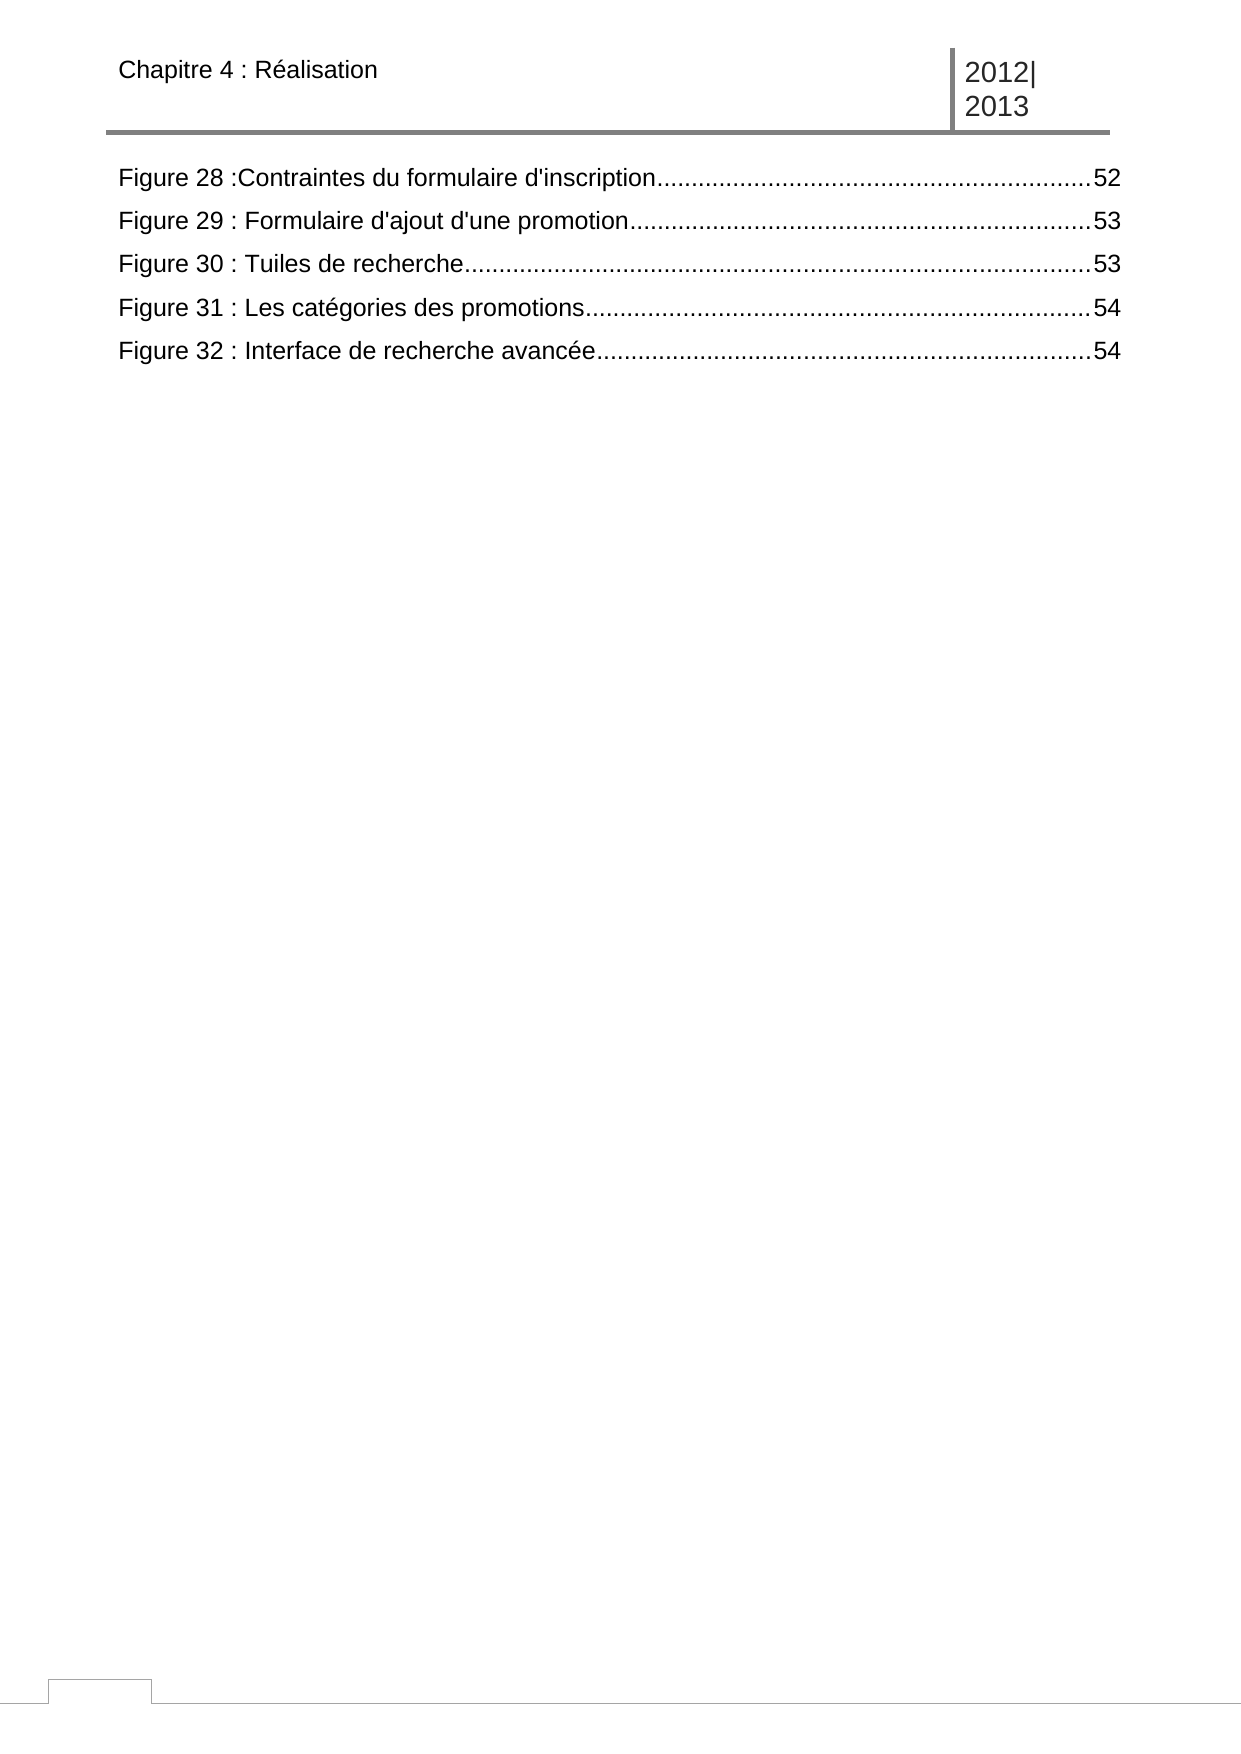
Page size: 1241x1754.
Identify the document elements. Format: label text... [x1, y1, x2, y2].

text Figure 32 : Interface de recherche avancée 54 [118, 336, 1122, 364]
text Figure 29 : Formulaire d'ajout d'une promotion 53 [118, 206, 1122, 235]
text Figure 30 : Tuiles de recherche 53 [118, 249, 1122, 278]
text Figure 31 : Les catégories des promotions 54 [118, 293, 1122, 321]
text Figure 28 :Contraintes du formulaire d'inscription 52 [118, 163, 1122, 192]
